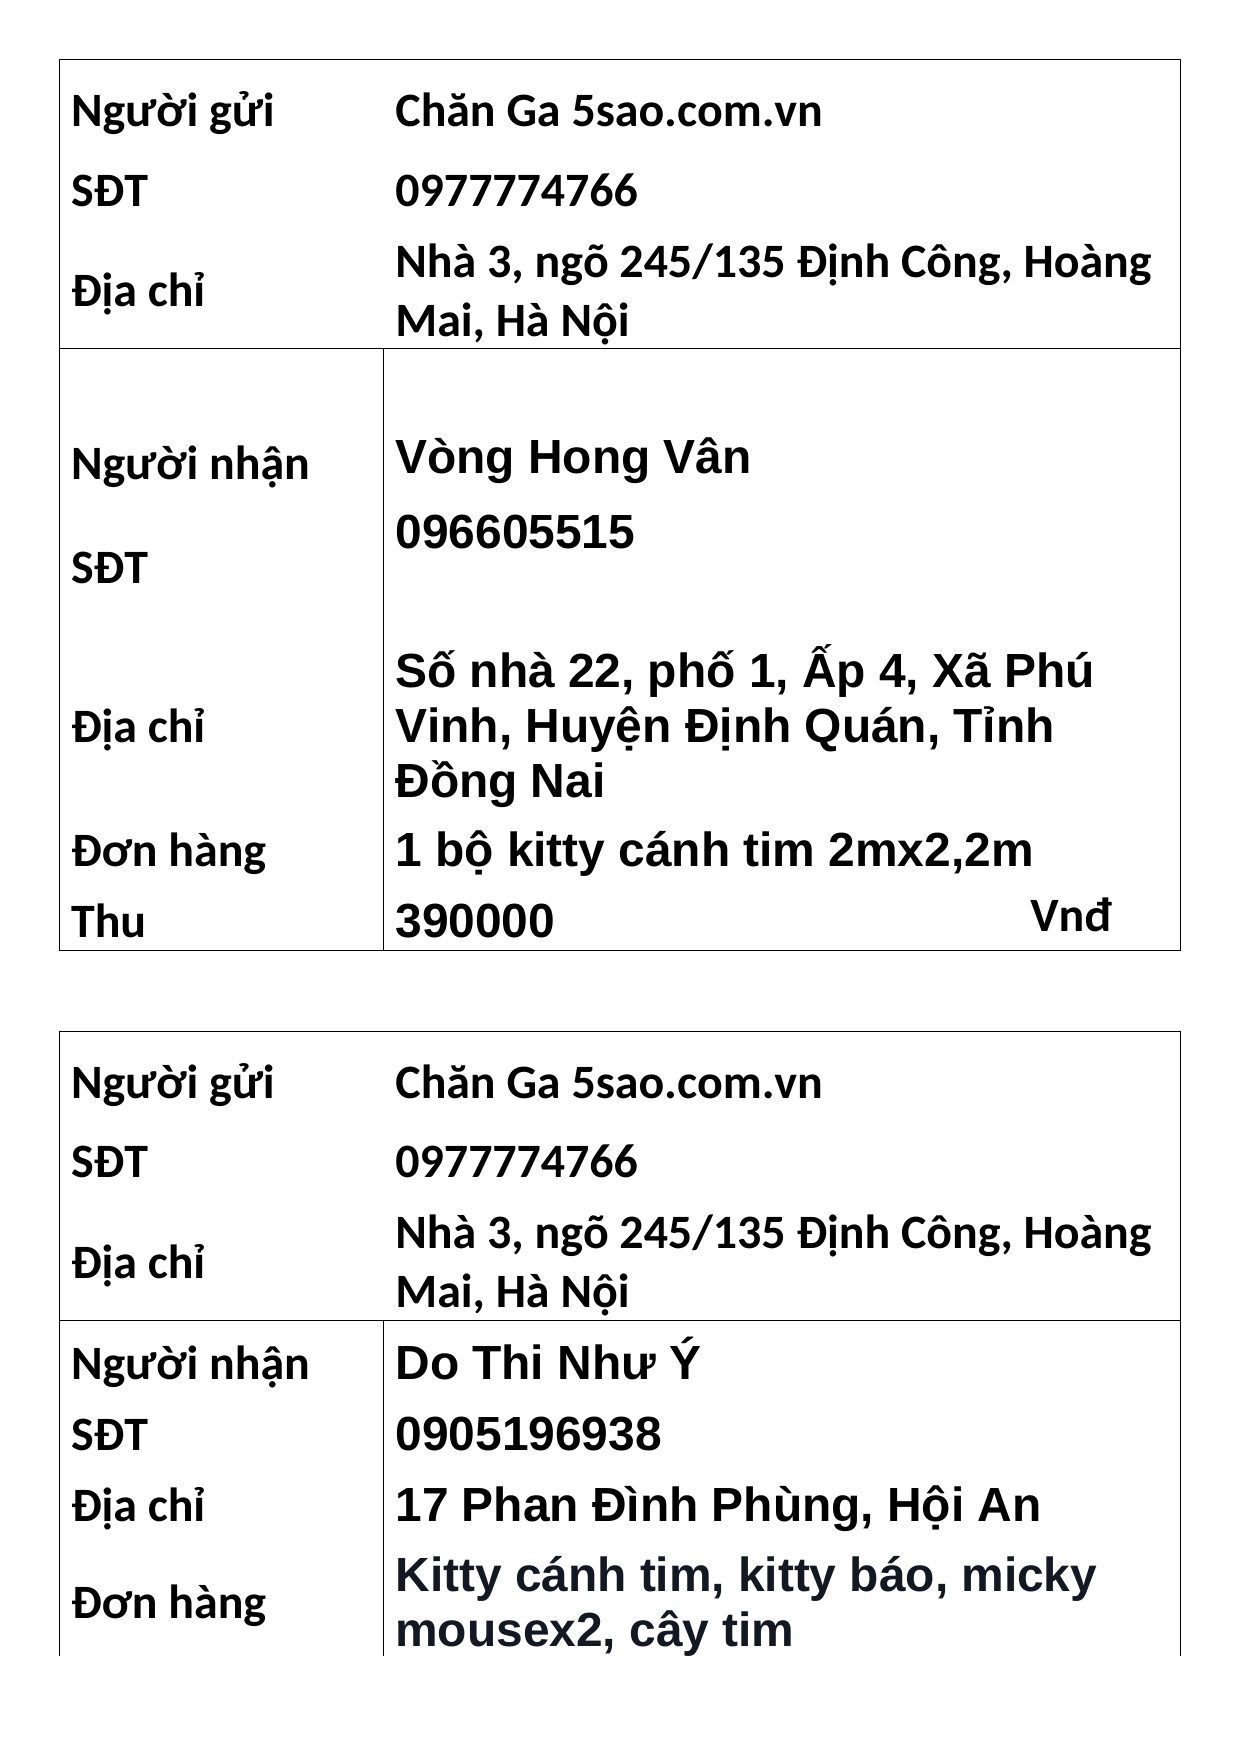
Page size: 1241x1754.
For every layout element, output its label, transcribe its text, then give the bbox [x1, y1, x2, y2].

table_cell Thu [60, 879, 383, 950]
table_cell Kitty cánh tim, kitty báo, micky mousex2, cây tim [384, 1534, 1180, 1656]
table_cell [60, 349, 383, 420]
table_cell 096605515 [384, 491, 1180, 630]
table_cell SĐT [60, 1392, 383, 1463]
table_cell Do Thi Như Ý [384, 1321, 1180, 1392]
table_cell Nhà 3, ngõ 245/135 Định Công, Hoàng Mai, Hà Nội [384, 219, 1180, 348]
table_cell SĐT [60, 491, 383, 630]
table_cell Địa chỉ [60, 630, 383, 808]
table_cell Địa chỉ [60, 1463, 383, 1534]
table_cell Số nhà 22, phố 1, Ấp 4, Xã Phú Vinh, Huyện Định Quán, Tỉnh Đồng Nai [384, 630, 1180, 808]
table_cell [384, 349, 1180, 420]
table_header Chăn Ga 5sao.com.vn [384, 60, 1180, 147]
table_cell 390000 [384, 879, 1019, 950]
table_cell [384, 1190, 1180, 1319]
table_cell SĐT [60, 1118, 384, 1190]
table_cell Vòng Hong Vân [384, 420, 1180, 491]
table_cell 17 Phan Đình Phùng, Hội An [384, 1463, 1180, 1534]
table_cell 0977774766 [384, 147, 1180, 218]
table_cell SĐT [60, 147, 384, 218]
table_cell 1 bộ kitty cánh tim 2mx2,2m [384, 808, 1180, 879]
table_cell 0977774766 [384, 1118, 1180, 1190]
table_cell Đơn hàng [60, 1534, 383, 1656]
table_cell Đơn hàng [60, 808, 383, 879]
table_cell Người nhận [60, 420, 383, 491]
table_header Người gửi [60, 60, 384, 147]
table_header Chăn Ga 5sao.com.vn [384, 1032, 1180, 1118]
table_cell 0905196938 [384, 1392, 1180, 1463]
table_header Người gửi [60, 1032, 384, 1118]
table_cell Người nhận [60, 1321, 383, 1392]
table_cell Địa chỉ [60, 219, 384, 348]
table_cell Địa chỉ [60, 1190, 384, 1319]
table_cell Vnđ [1019, 879, 1180, 950]
